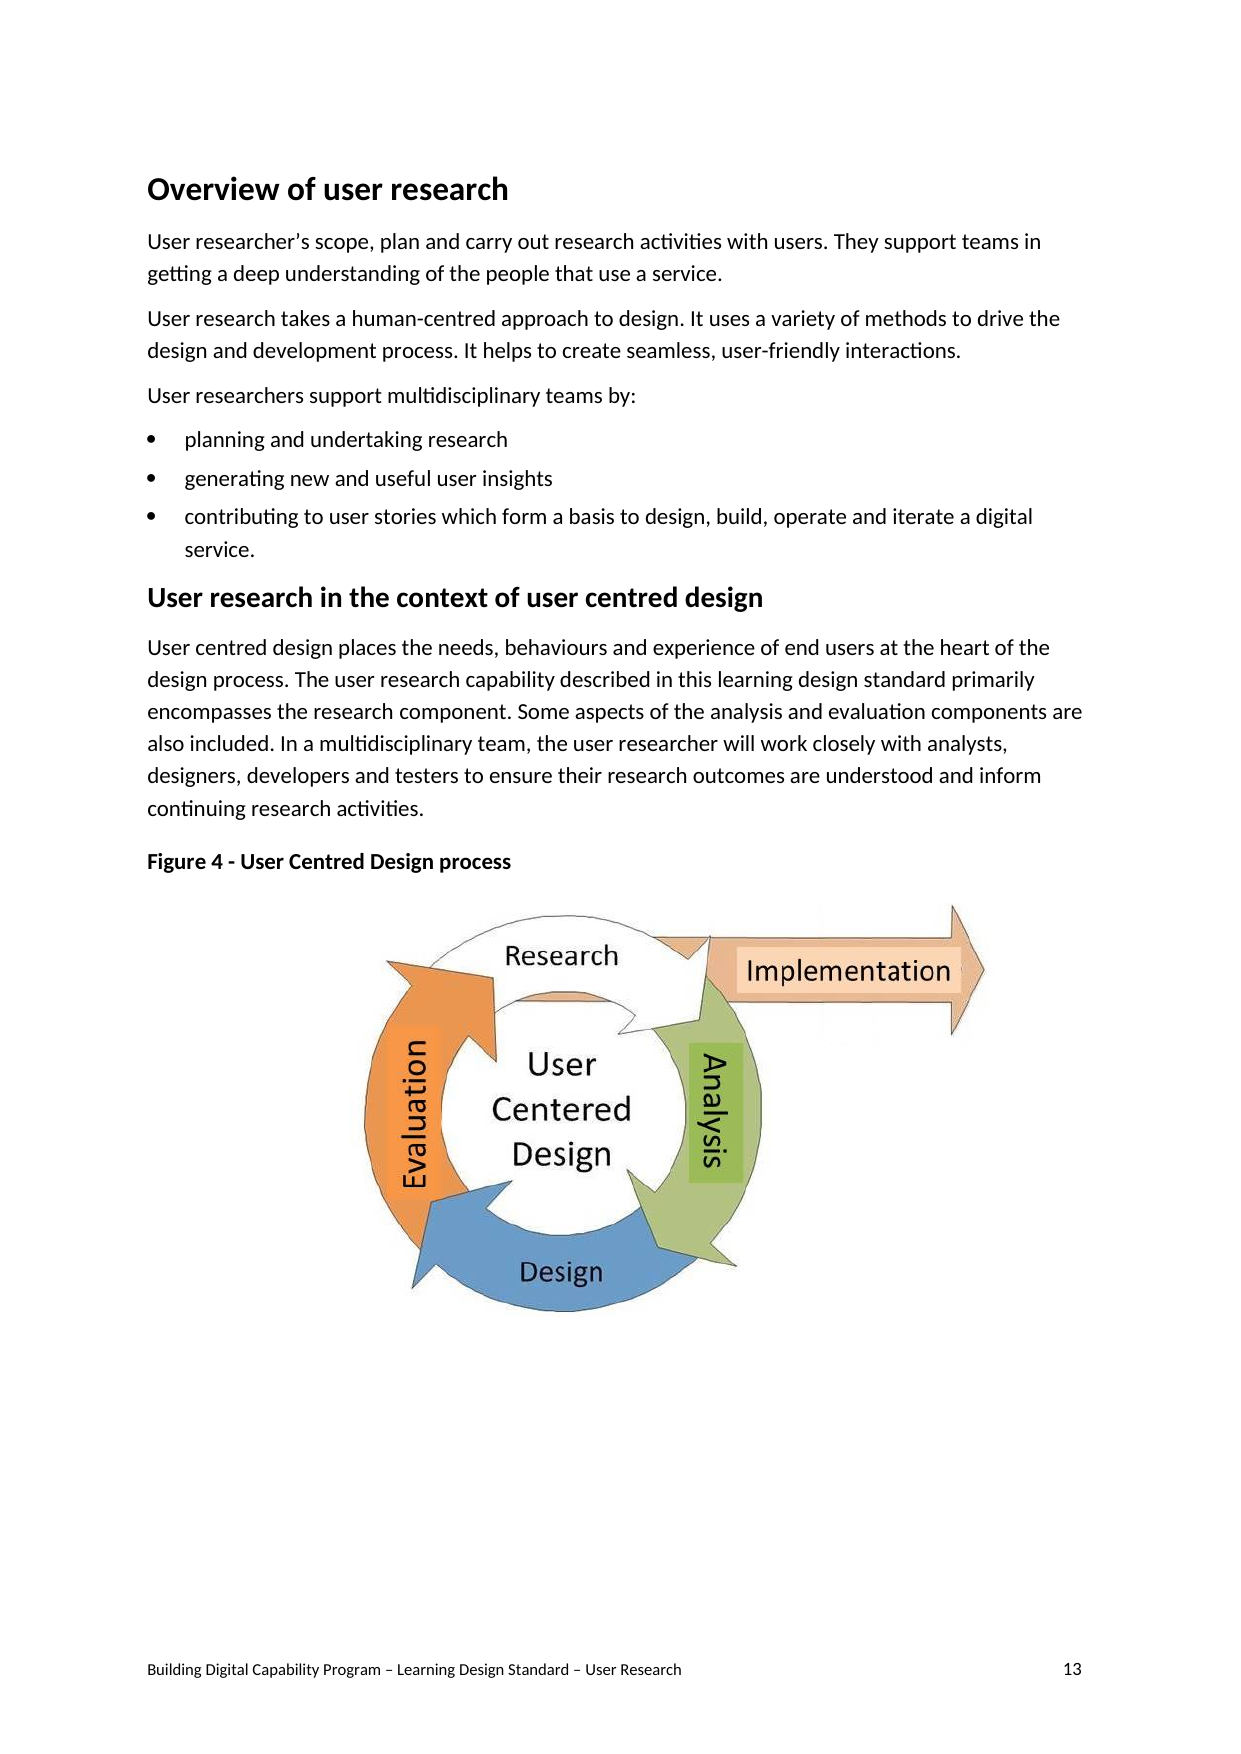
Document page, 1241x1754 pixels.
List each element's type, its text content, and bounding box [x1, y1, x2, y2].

subtitle User research in the context of user centred design [147, 579, 1093, 615]
text User research takes a human-centred approach to design. It uses a variety of methods to drive the design and development process. It helps to create seamless, user-friendly interactions. [147, 304, 1093, 364]
list generating new and useful user insights [147, 464, 1093, 492]
text User centred design places the needs, behaviours and experience of end users at the heart of the design process. The user research capability described in this learning design standard primarily encompasses the research component. Some aspects of the analysis and evaluation components are also included. In a multidisciplinary team, the user researcher will work closely with analysts, designers, developers and testers to ensure their research outcomes are understood and inform continuing research activities. [147, 633, 1093, 822]
list contributing to user stories which form a basis to design, build, operate and iterate a digital service. [147, 502, 1093, 563]
subtitle Overview of user research [147, 168, 1093, 209]
text User researchers support multidisciplinary teams by: [147, 381, 1093, 409]
text Figure 4 - User Centred Design process [147, 847, 1093, 875]
text User researcher’s scope, plan and carry out research activities with users. They support teams in getting a deep understanding of the people that use a service. [147, 227, 1093, 287]
list planning and undertaking research [147, 426, 1093, 454]
picture [147, 903, 995, 1317]
